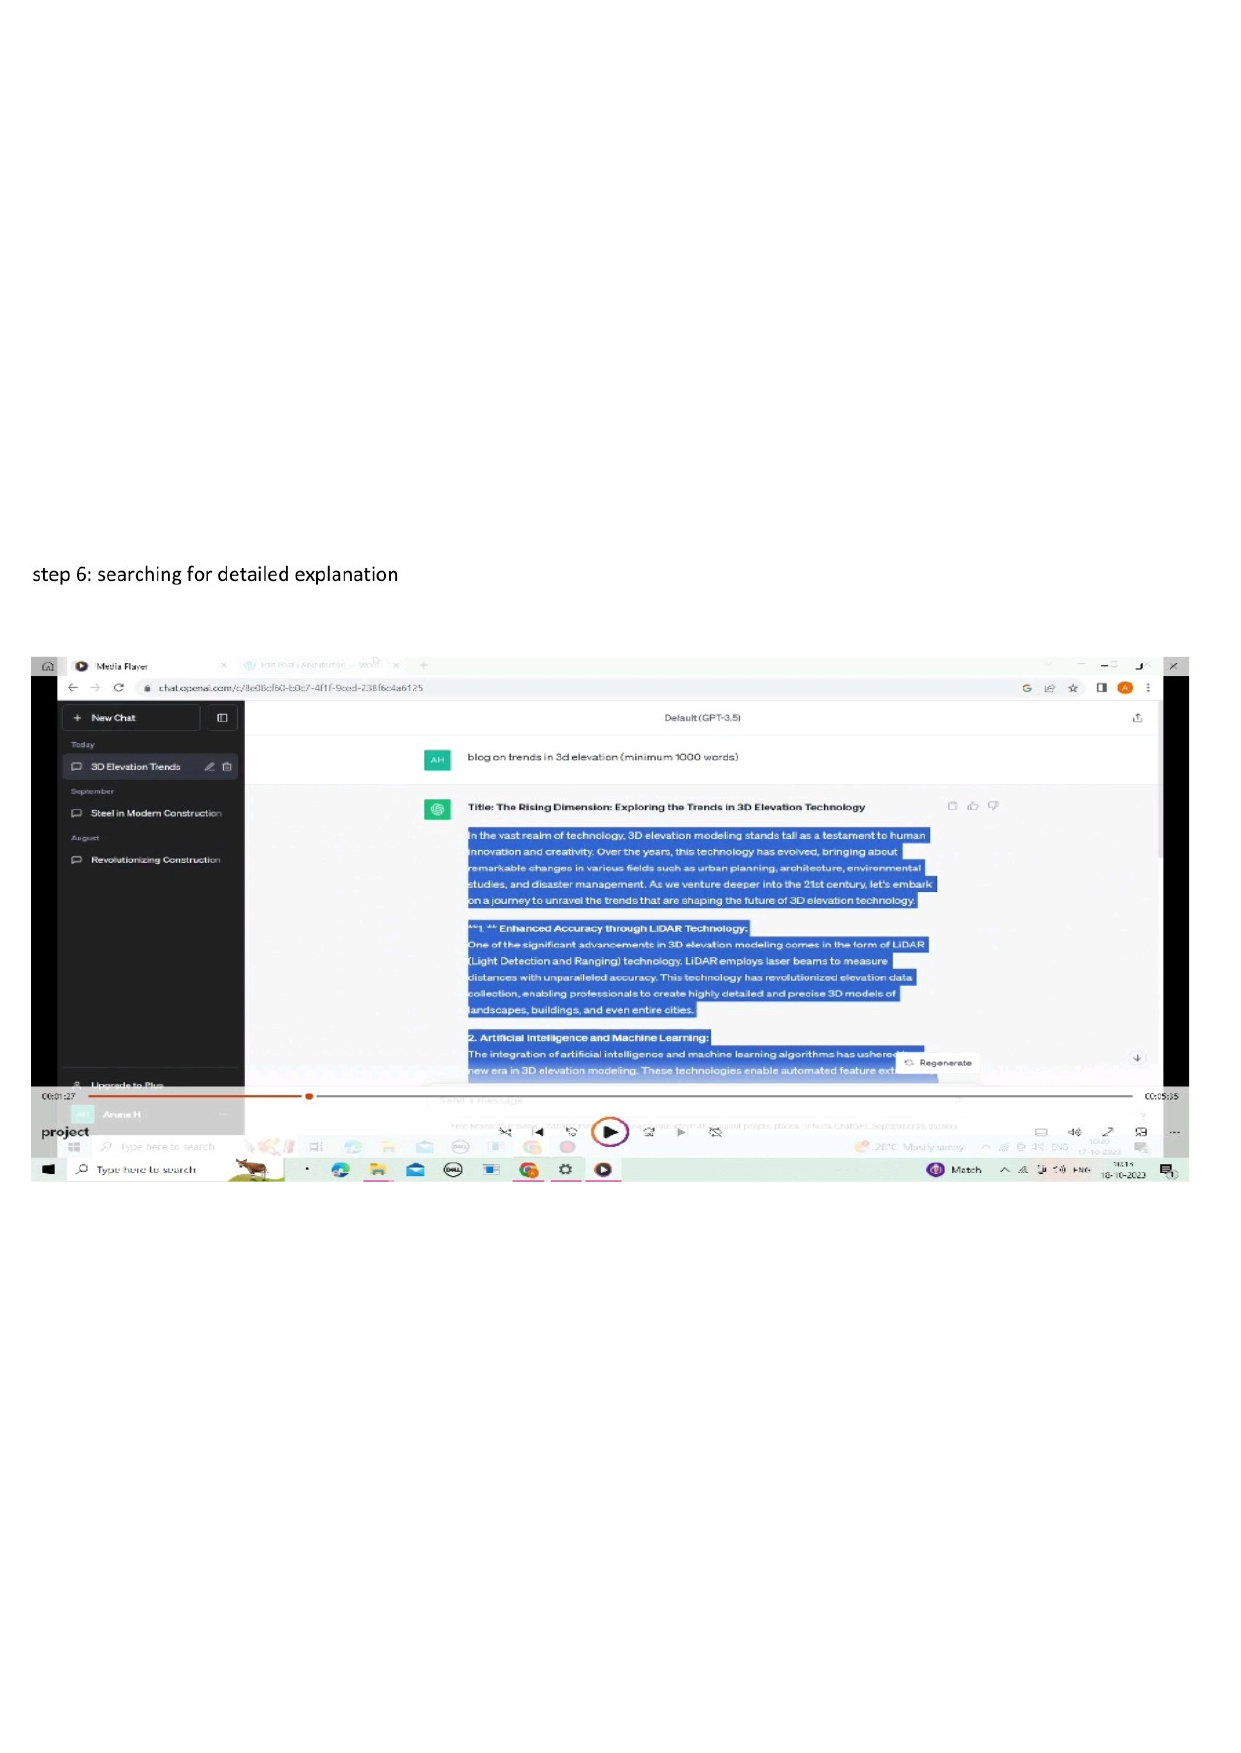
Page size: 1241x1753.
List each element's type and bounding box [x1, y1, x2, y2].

picture [31, 565, 1190, 1182]
